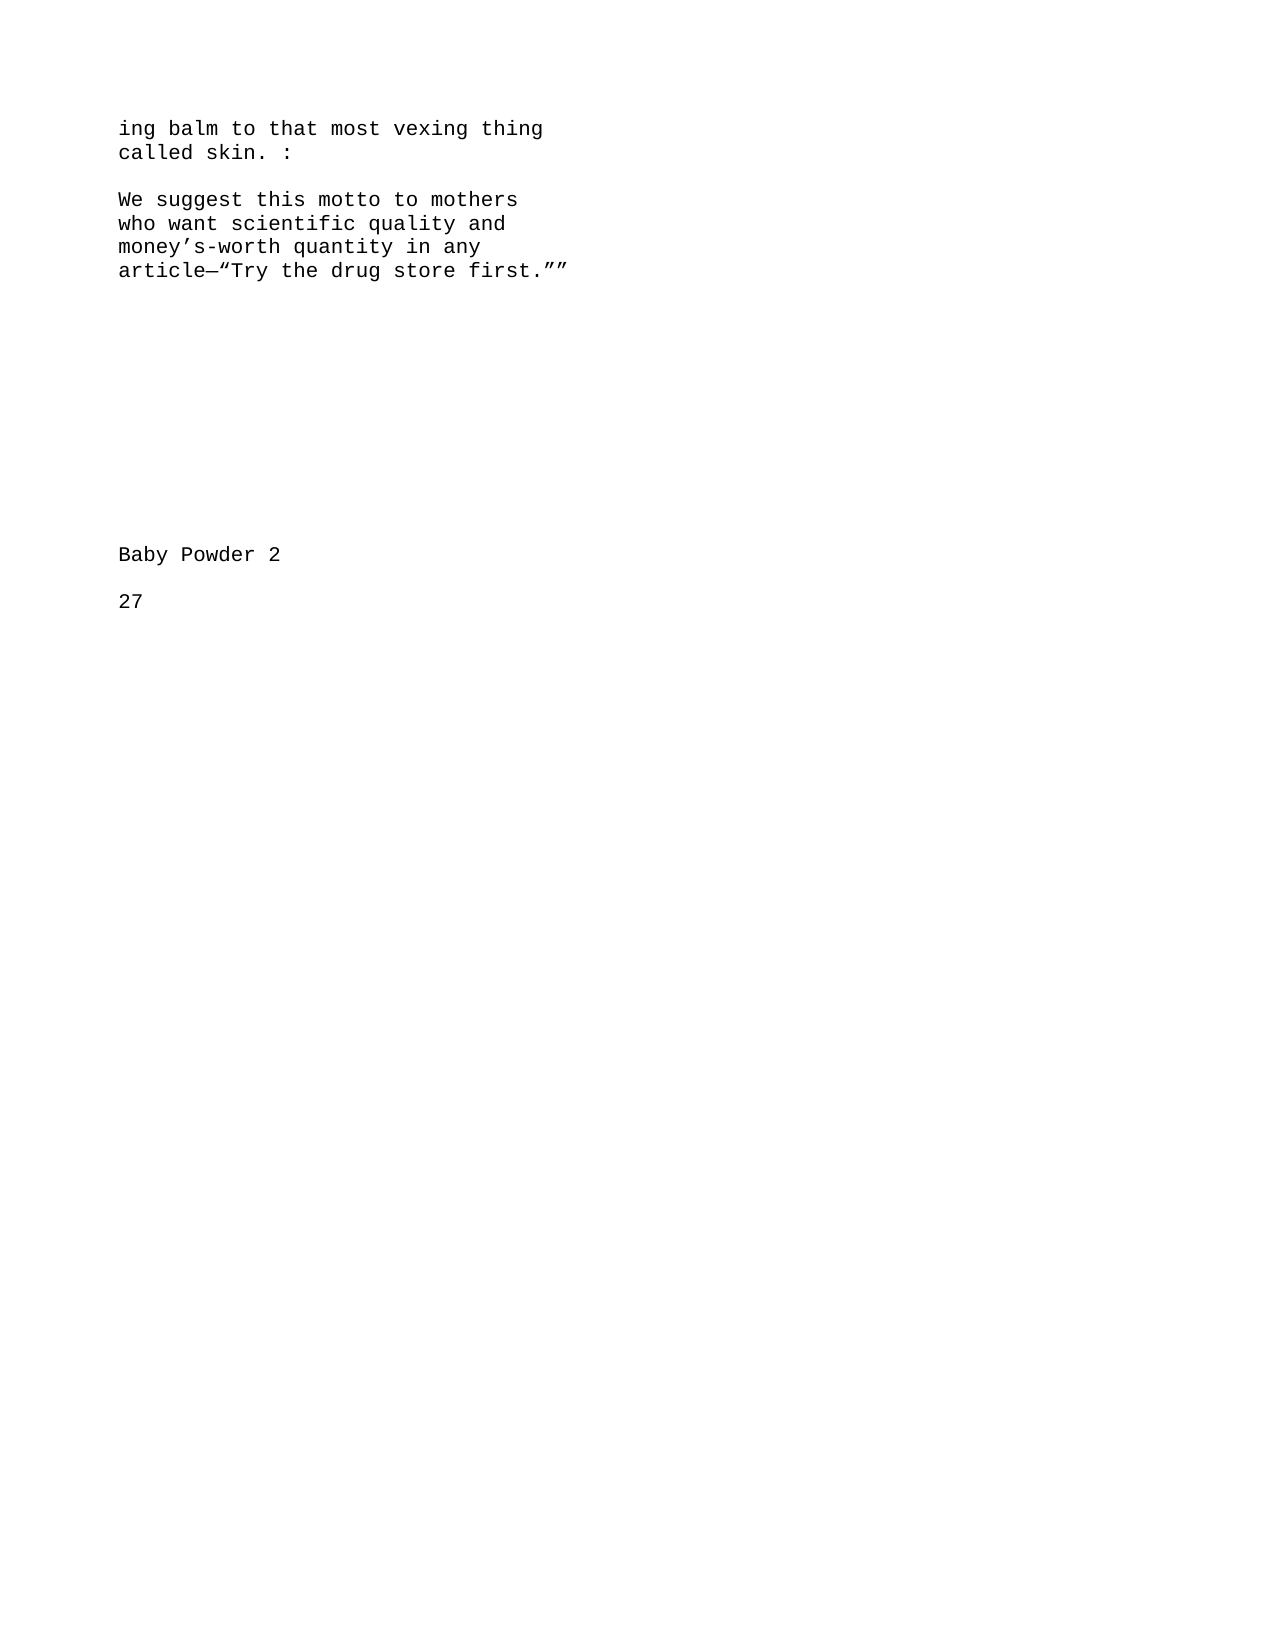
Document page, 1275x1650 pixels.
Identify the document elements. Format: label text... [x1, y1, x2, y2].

text money’s-worth quantity in any [118, 236, 1157, 260]
text We suggest this motto to mothers [118, 189, 1157, 213]
text who want scientific quality and [118, 213, 1157, 236]
text 27 [118, 591, 1157, 615]
text article—“Try the drug store first.”” [118, 260, 1157, 284]
text called skin. : [118, 142, 1157, 165]
text ing balm to that most vexing thing [118, 118, 1157, 142]
text Baby Powder 2 [118, 544, 1157, 567]
